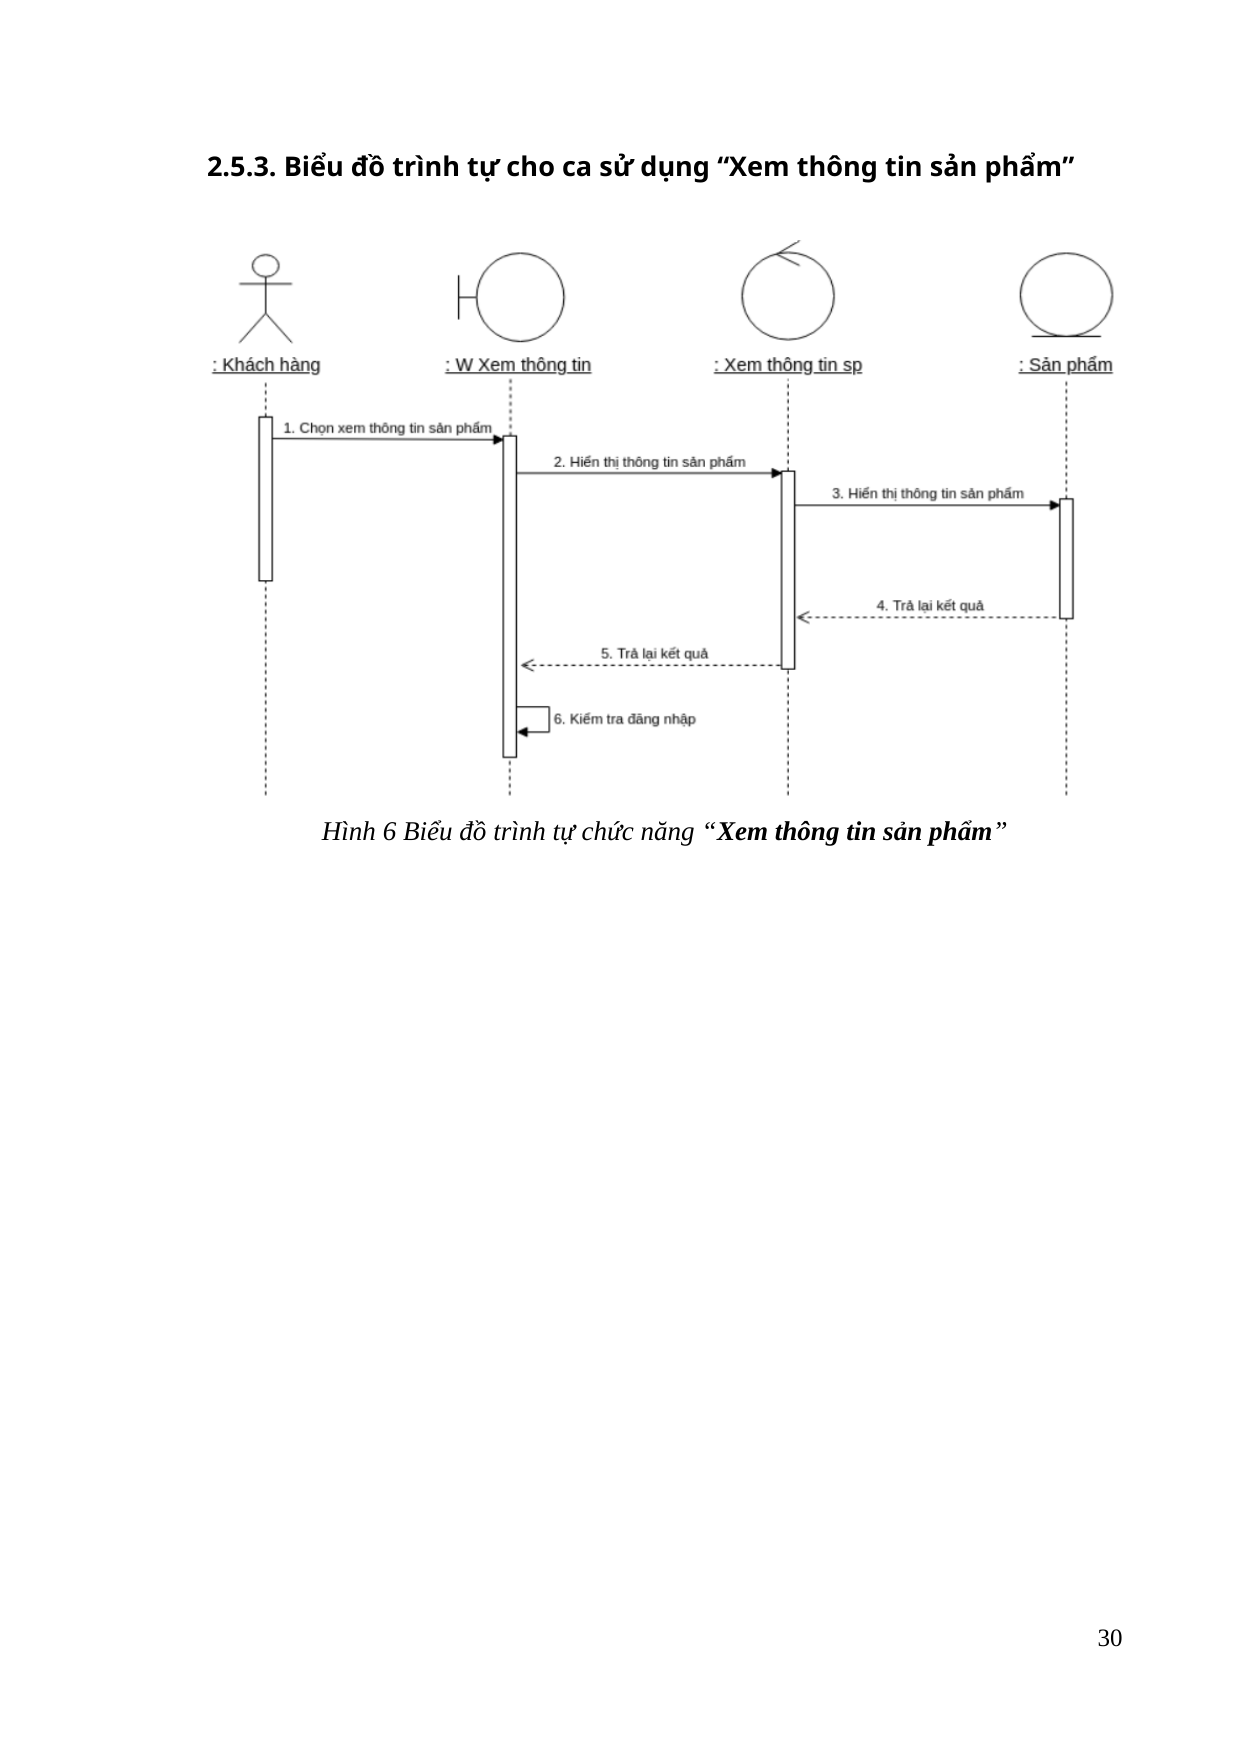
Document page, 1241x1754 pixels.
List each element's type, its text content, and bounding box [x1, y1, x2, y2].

picture [206, 240, 1123, 801]
text Hình 6 Biểu đồ trình tự chức năng “Xem thông tin sản phẩm” [207, 815, 1122, 846]
subtitle Biểu đồ trình tự cho ca sử dụng “Xem thông tin sản phẩm” [207, 148, 1122, 184]
